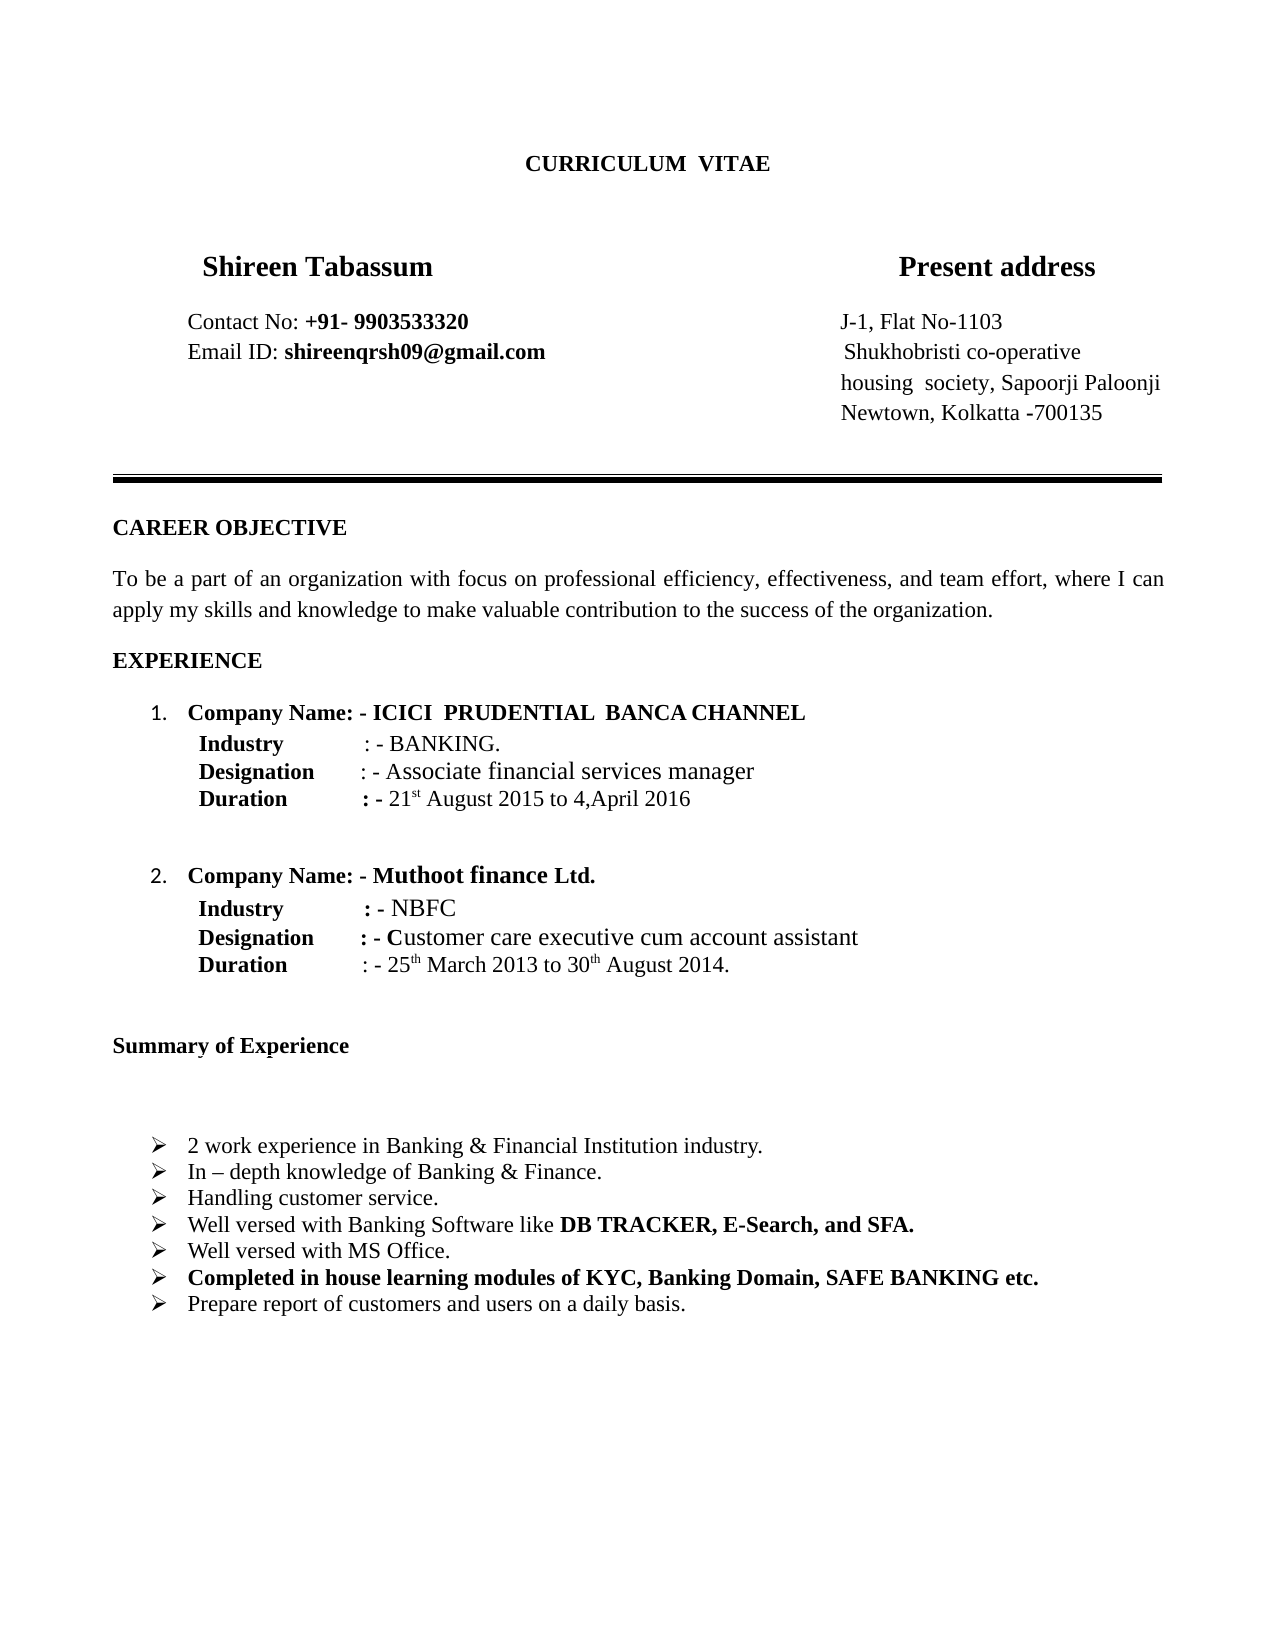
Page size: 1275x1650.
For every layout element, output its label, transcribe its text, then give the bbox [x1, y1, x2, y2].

text Newtown, Kolkatta -700135 [187, 399, 1162, 425]
text Duration : - 25th March 2013 to 30th August 2014. [112, 951, 1162, 977]
list Company Name: - ICICI PRUDENTIAL BANCA CHANNEL [150, 698, 1162, 726]
list Handling customer service. [150, 1184, 1162, 1211]
text Shireen Tabassum Present address [187, 249, 1162, 282]
list Prepare report of customers and users on a daily basis. [150, 1290, 1162, 1316]
text Duration : - 21st August 2015 to 4,April 2016 [112, 785, 1162, 811]
text CURRICULUM VITAE [112, 150, 1162, 176]
list Well versed with MS Office. [150, 1237, 1162, 1263]
text Industry : - NBFC [112, 893, 1162, 922]
text housing society, Sapoorji Paloonji [187, 369, 1162, 395]
list Completed in house learning modules of KYC, Banking Domain, SAFE BANKING etc. [150, 1263, 1162, 1290]
text Designation : - Customer care executive cum account assistant [112, 922, 1162, 951]
text Designation : - Associate financial services manager [112, 756, 1162, 785]
list 2 work experience in Banking & Financial Institution industry. [150, 1132, 1162, 1158]
text Email ID: shireenqrsh09@gmail.com Shukhobristi co-operative [187, 338, 1162, 365]
text EXPERIENCE [112, 647, 1167, 673]
list Well versed with Banking Software like DB TRACKER, E-Search, and SFA. [150, 1211, 1162, 1237]
text To be a part of an organization with focus on professional efficiency, effectiveness, and team effort, where I can apply my skills and knowledge to make valuable contribution to the success of the organization. [112, 566, 1167, 622]
text Industry : - BANKING. [112, 730, 1162, 756]
text CAREER OBJECTIVE [112, 514, 1167, 541]
list In – depth knowledge of Banking & Finance. [150, 1158, 1162, 1184]
text Summary of Experience [112, 1032, 1162, 1059]
list Company Name: - Muthoot finance Ltd. [150, 860, 1162, 889]
text Contact No: +91- 9903533320 J-1, Flat No-1103 [187, 308, 1162, 334]
